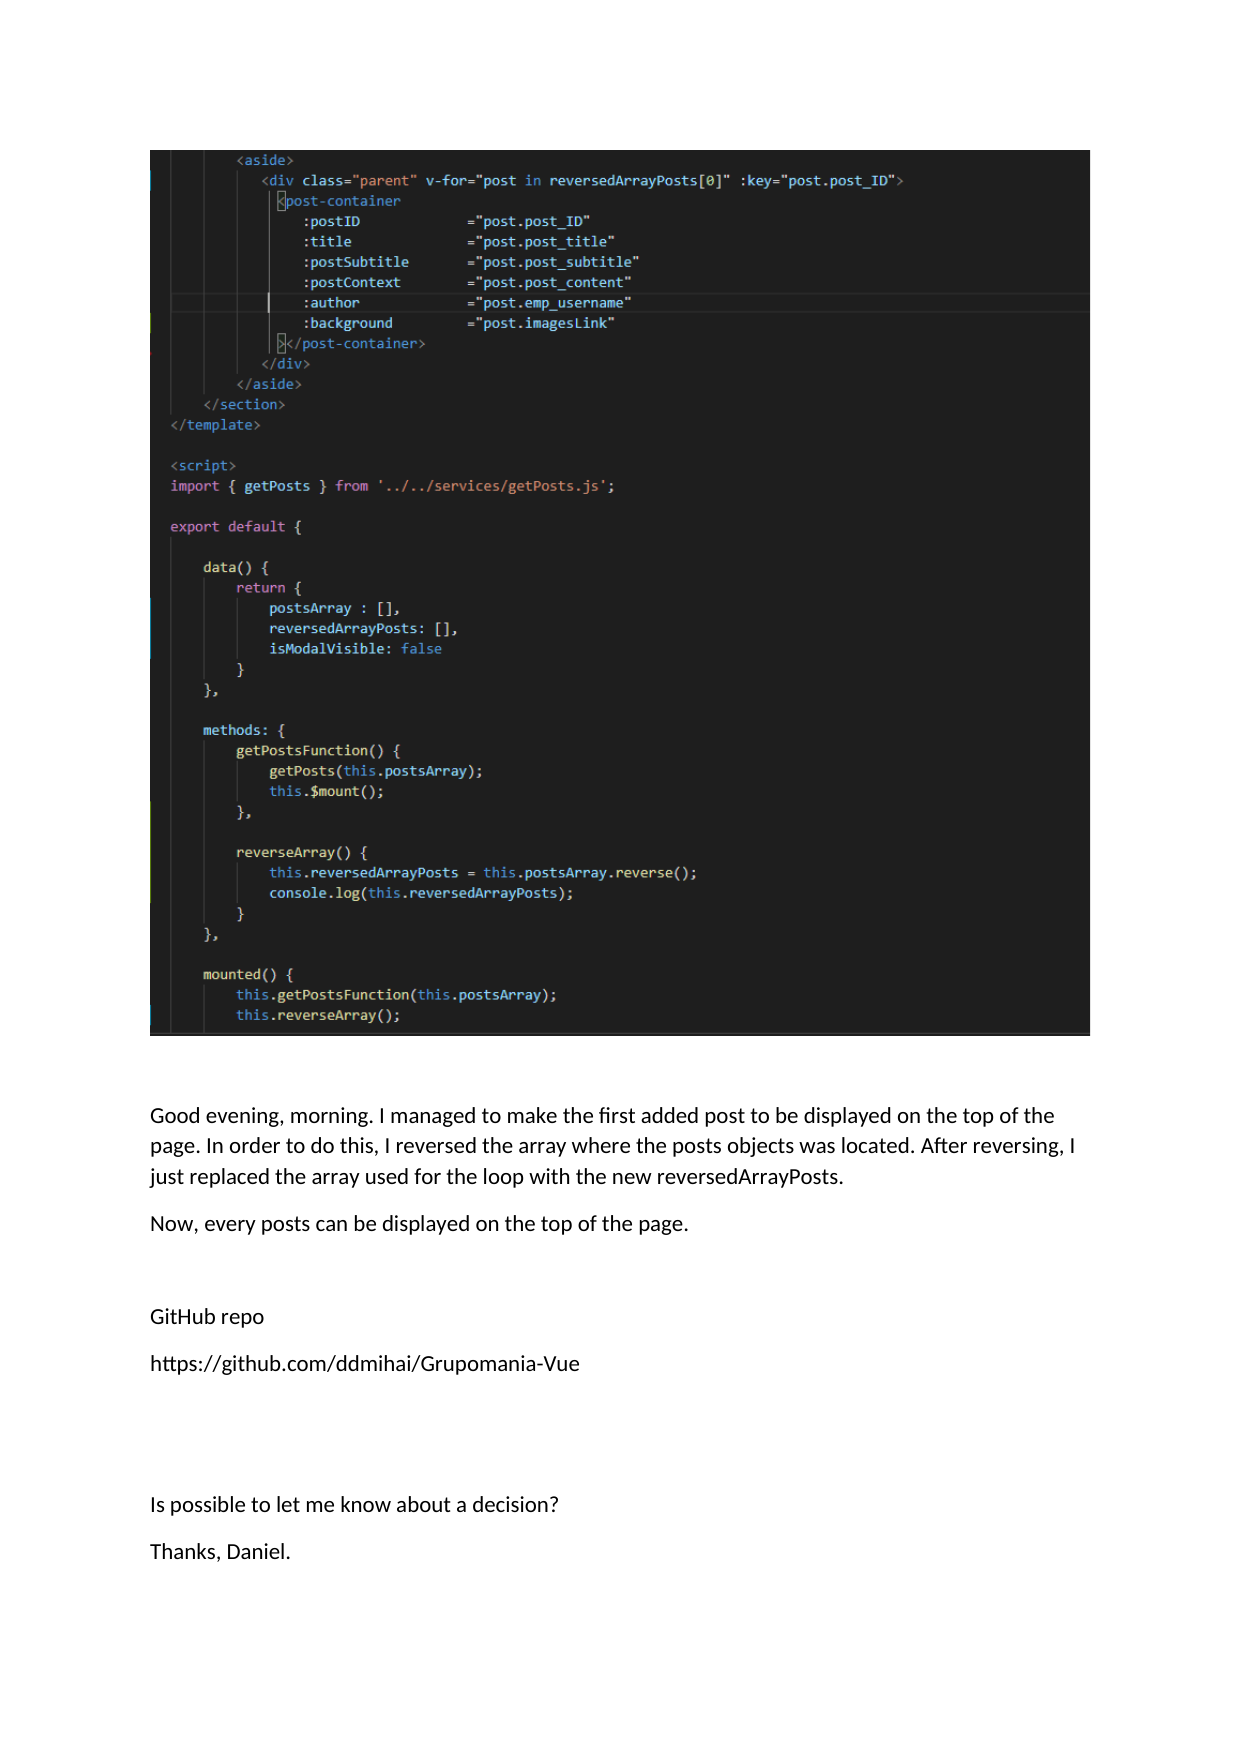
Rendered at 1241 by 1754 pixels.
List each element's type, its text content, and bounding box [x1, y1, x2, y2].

text Good evening, morning. I managed to make the first added post to be displayed on the top of the page. In order to do this, I reversed the array where the posts objects was located. After reversing, I just replaced the array used for the loop with the new reversedArrayPosts. [150, 1101, 1090, 1190]
text Is possible to let me know about a decision? [150, 1490, 1090, 1518]
text https://github.com/ddmihai/Grupomania-Vue [150, 1349, 1090, 1377]
text Thanks, Daniel. [150, 1537, 1090, 1565]
text GitHub repo [150, 1302, 1090, 1330]
picture [150, 150, 1091, 1036]
text Now, every posts can be displayed on the top of the page. [150, 1209, 1090, 1237]
